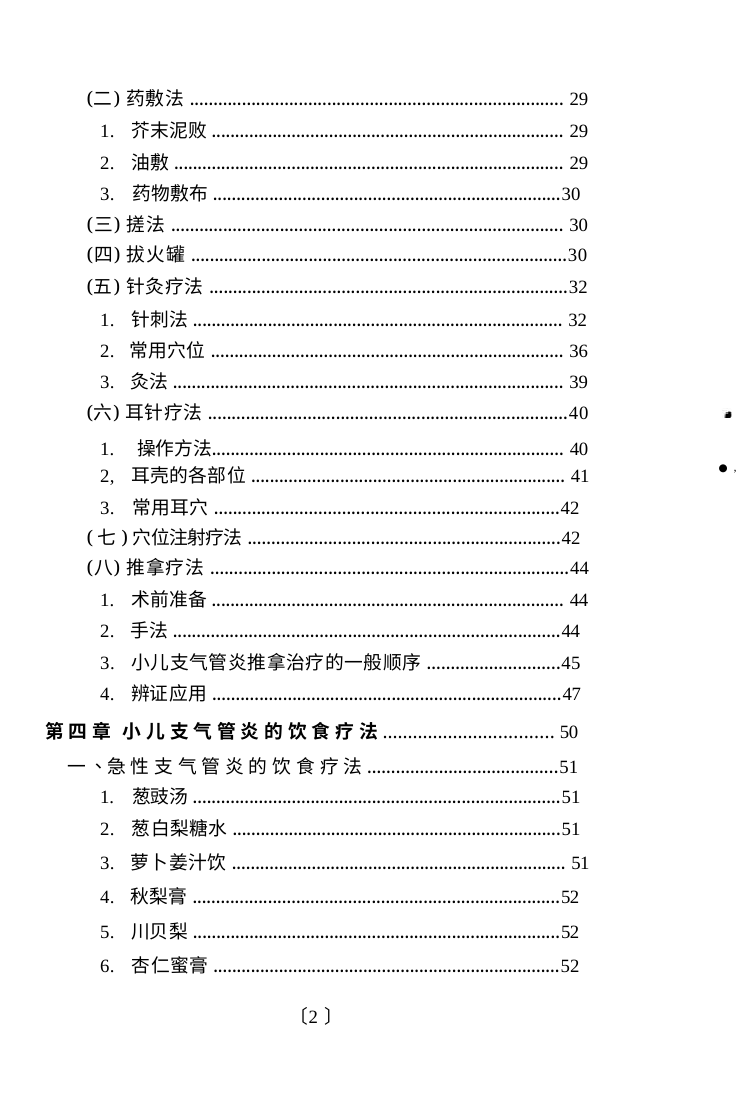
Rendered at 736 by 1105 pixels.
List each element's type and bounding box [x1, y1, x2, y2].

picture [721, 408, 732, 418]
